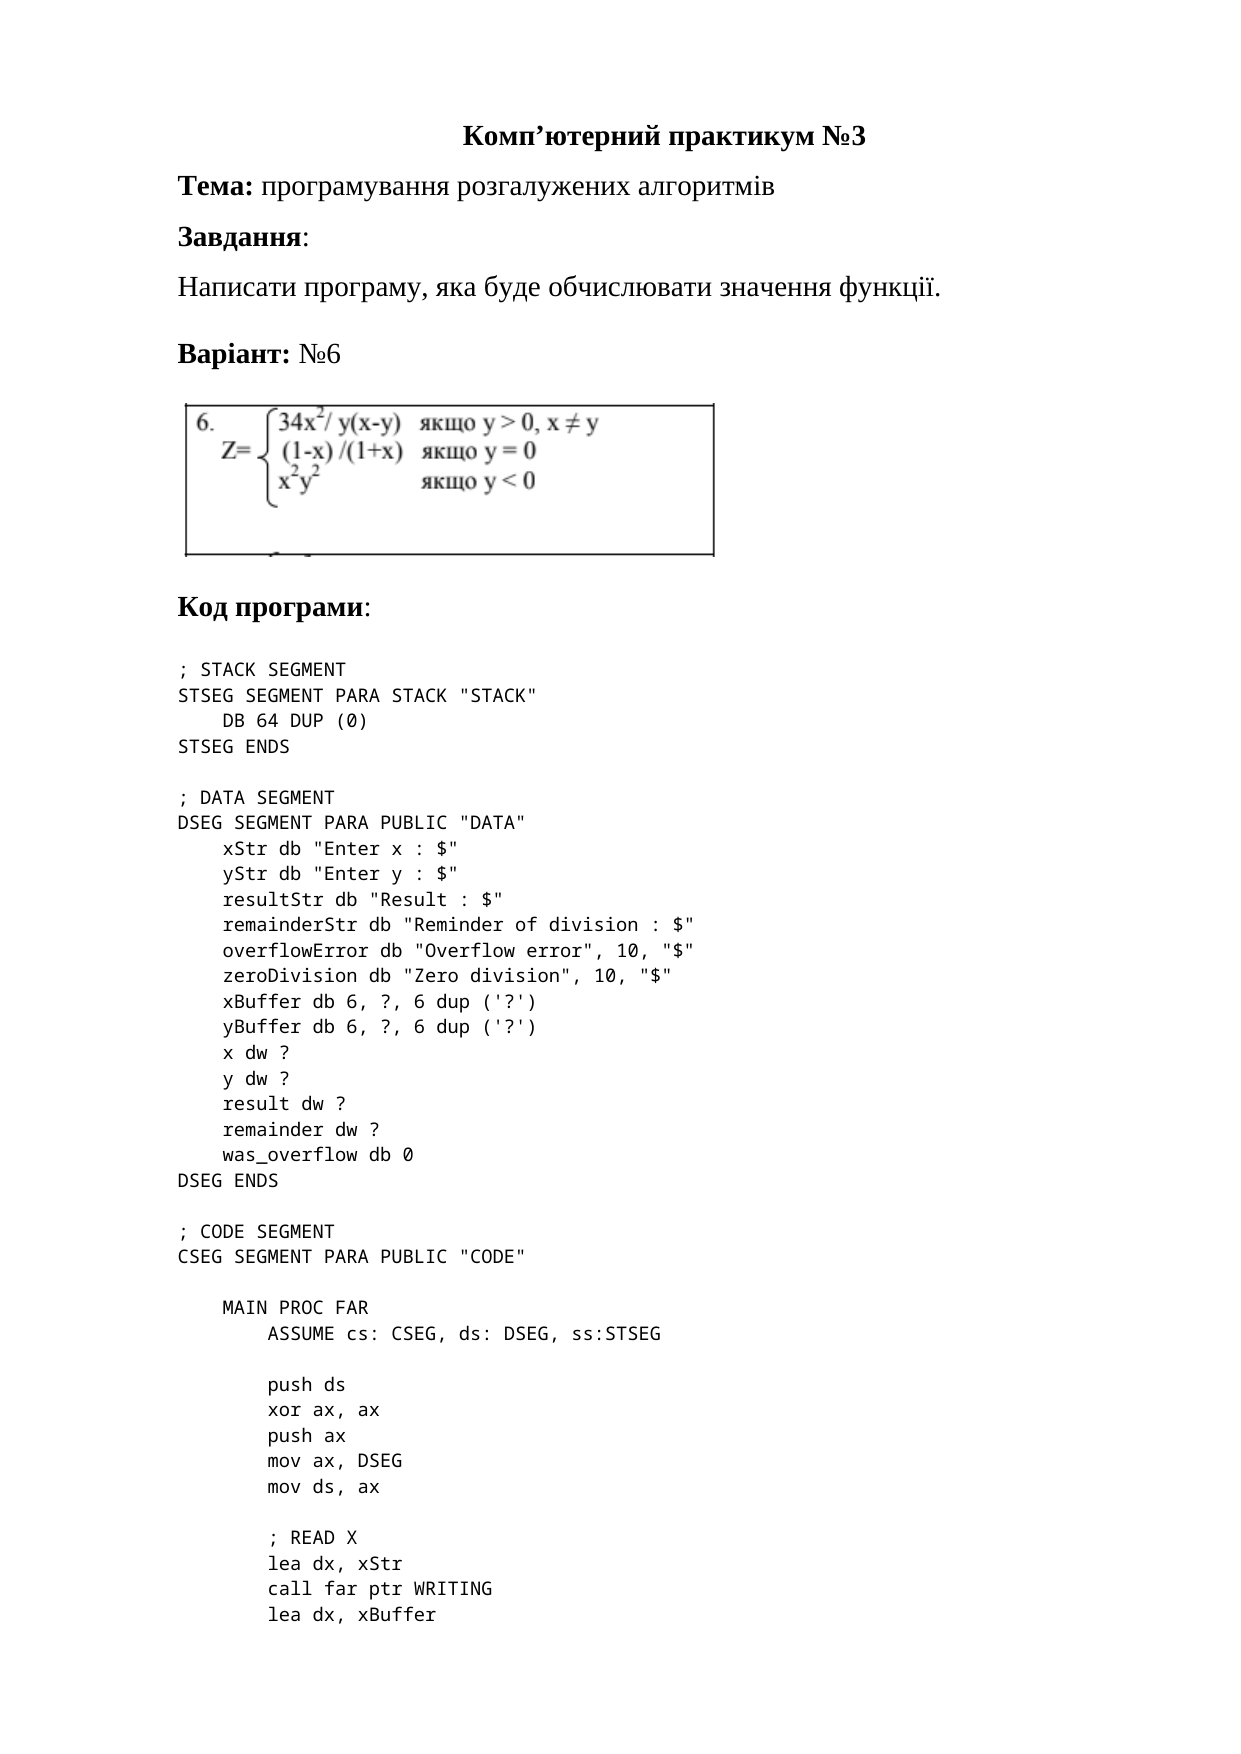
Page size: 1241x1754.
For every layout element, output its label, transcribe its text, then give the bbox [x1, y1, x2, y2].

text remainder dw ? [177, 1116, 1152, 1141]
text CSEG SEGMENT PARA PUBLIC "CODE" [177, 1243, 1152, 1269]
text y dw ? [177, 1065, 1152, 1090]
text remainderStr db "Reminder of division : $" [177, 912, 1152, 937]
text ; STACK SEGMENT [177, 657, 1152, 682]
text call far ptr WRITING [177, 1575, 1152, 1601]
text lea dx, xBuffer [177, 1601, 1152, 1626]
text Варіант: №6 [177, 336, 1152, 369]
text lea dx, xStr [177, 1550, 1152, 1575]
text ; READ X [177, 1524, 1152, 1550]
text resultStr db "Result : $" [177, 886, 1152, 912]
text was_overflow db 0 [177, 1141, 1152, 1167]
text mov ds, ax [177, 1473, 1152, 1499]
text STSEG SEGMENT PARA STACK "STACK" [177, 682, 1152, 708]
text STSEG ENDS [177, 733, 1152, 759]
text mov ax, DSEG [177, 1448, 1152, 1473]
text DSEG ENDS [177, 1167, 1152, 1192]
text push ds [177, 1371, 1152, 1397]
picture [184, 403, 718, 557]
text xor ax, ax [177, 1397, 1152, 1422]
text Написати програму, яка буде обчислювати значення функції. [177, 269, 1152, 303]
text ; CODE SEGMENT [177, 1218, 1152, 1243]
text MAIN PROC FAR [177, 1294, 1152, 1320]
text ASSUME cs: CSEG, ds: DSEG, ss:STSEG [177, 1320, 1152, 1346]
text result dw ? [177, 1090, 1152, 1116]
text Код програми: [177, 589, 1152, 623]
text zeroDivision db "Zero division", 10, "$" [177, 963, 1152, 988]
text xBuffer db 6, ?, 6 dup ('?') [177, 988, 1152, 1014]
text yStr db "Enter y : $" [177, 861, 1152, 886]
text ; DATA SEGMENT [177, 784, 1152, 810]
text DB 64 DUP (0) [177, 708, 1152, 733]
text Завдання: [177, 219, 1152, 252]
text DSEG SEGMENT PARA PUBLIC "DATA" [177, 810, 1152, 835]
text Комп’ютерний практикум №3 [177, 118, 1152, 152]
text Тема: програмування розгалужених алгоритмів [177, 168, 1152, 202]
text x dw ? [177, 1039, 1152, 1065]
text overflowError db "Overflow error", 10, "$" [177, 937, 1152, 963]
text yBuffer db 6, ?, 6 dup ('?') [177, 1014, 1152, 1039]
text xStr db "Enter x : $" [177, 835, 1152, 861]
text push ax [177, 1422, 1152, 1448]
